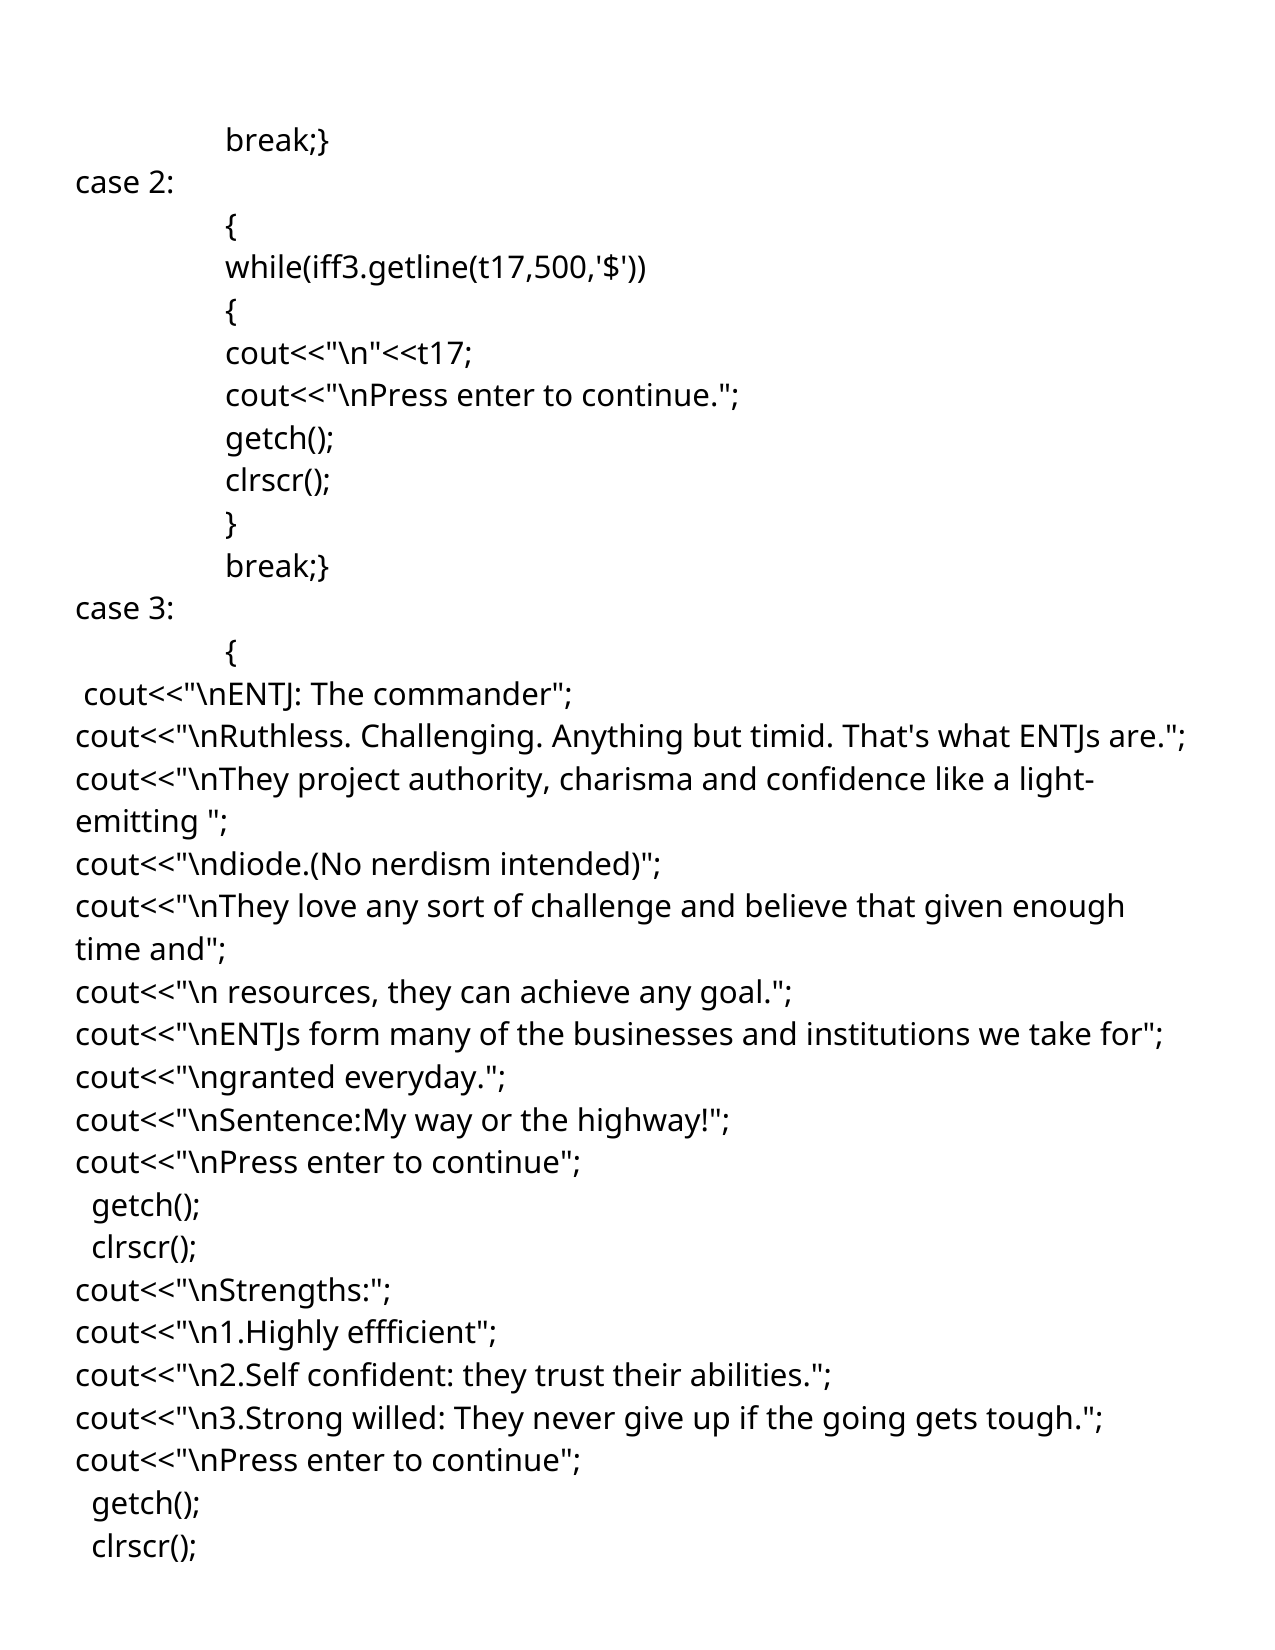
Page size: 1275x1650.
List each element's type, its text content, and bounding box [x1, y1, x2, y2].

text cout<<"\nStrengths:"; [75, 1268, 1200, 1311]
text break;} [75, 118, 1200, 160]
text case 2: [75, 160, 1200, 203]
text } [75, 501, 1200, 544]
text cout<<"\nPress enter to continue"; [75, 1140, 1200, 1183]
text { [75, 288, 1200, 331]
text clrscr(); [75, 1523, 1200, 1566]
text break;} [75, 544, 1200, 586]
text cout<<"\nSentence:My way or the highway!"; [75, 1097, 1200, 1140]
text cout<<"\nPress enter to continue"; [75, 1438, 1200, 1481]
text getch(); [75, 1481, 1200, 1523]
text cout<<"\ngranted everyday."; [75, 1055, 1200, 1097]
text cout<<"\nENTJs form many of the businesses and institutions we take for"; [75, 1012, 1200, 1055]
text cout<<"\nPress enter to continue."; [75, 373, 1200, 416]
text getch(); [75, 1183, 1200, 1225]
text cout<<"\nRuthless. Challenging. Anything but timid. That's what ENTJs are."; [75, 714, 1200, 757]
text cout<<"\n resources, they can achieve any goal."; [75, 970, 1200, 1012]
text cout<<"\n1.Highly effficient"; [75, 1311, 1200, 1353]
text { [75, 203, 1200, 245]
text cout<<"\nThey love any sort of challenge and believe that given enough time and"; [75, 884, 1200, 970]
text cout<<"\ndiode.(No nerdism intended)"; [75, 842, 1200, 884]
text cout<<"\n"<<t17; [75, 331, 1200, 373]
text cout<<"\n3.Strong willed: They never give up if the going gets tough."; [75, 1396, 1200, 1438]
text cout<<"\nENTJ: The commander"; [75, 671, 1200, 714]
text cout<<"\nThey project authority, charisma and confidence like a light-emitting "; [75, 757, 1200, 842]
text cout<<"\n2.Self confident: they trust their abilities."; [75, 1353, 1200, 1396]
text while(iff3.getline(t17,500,'$')) [75, 245, 1200, 288]
text getch(); [75, 416, 1200, 458]
text clrscr(); [75, 1225, 1200, 1268]
text { [75, 629, 1200, 671]
text clrscr(); [75, 458, 1200, 501]
text case 3: [75, 586, 1200, 629]
